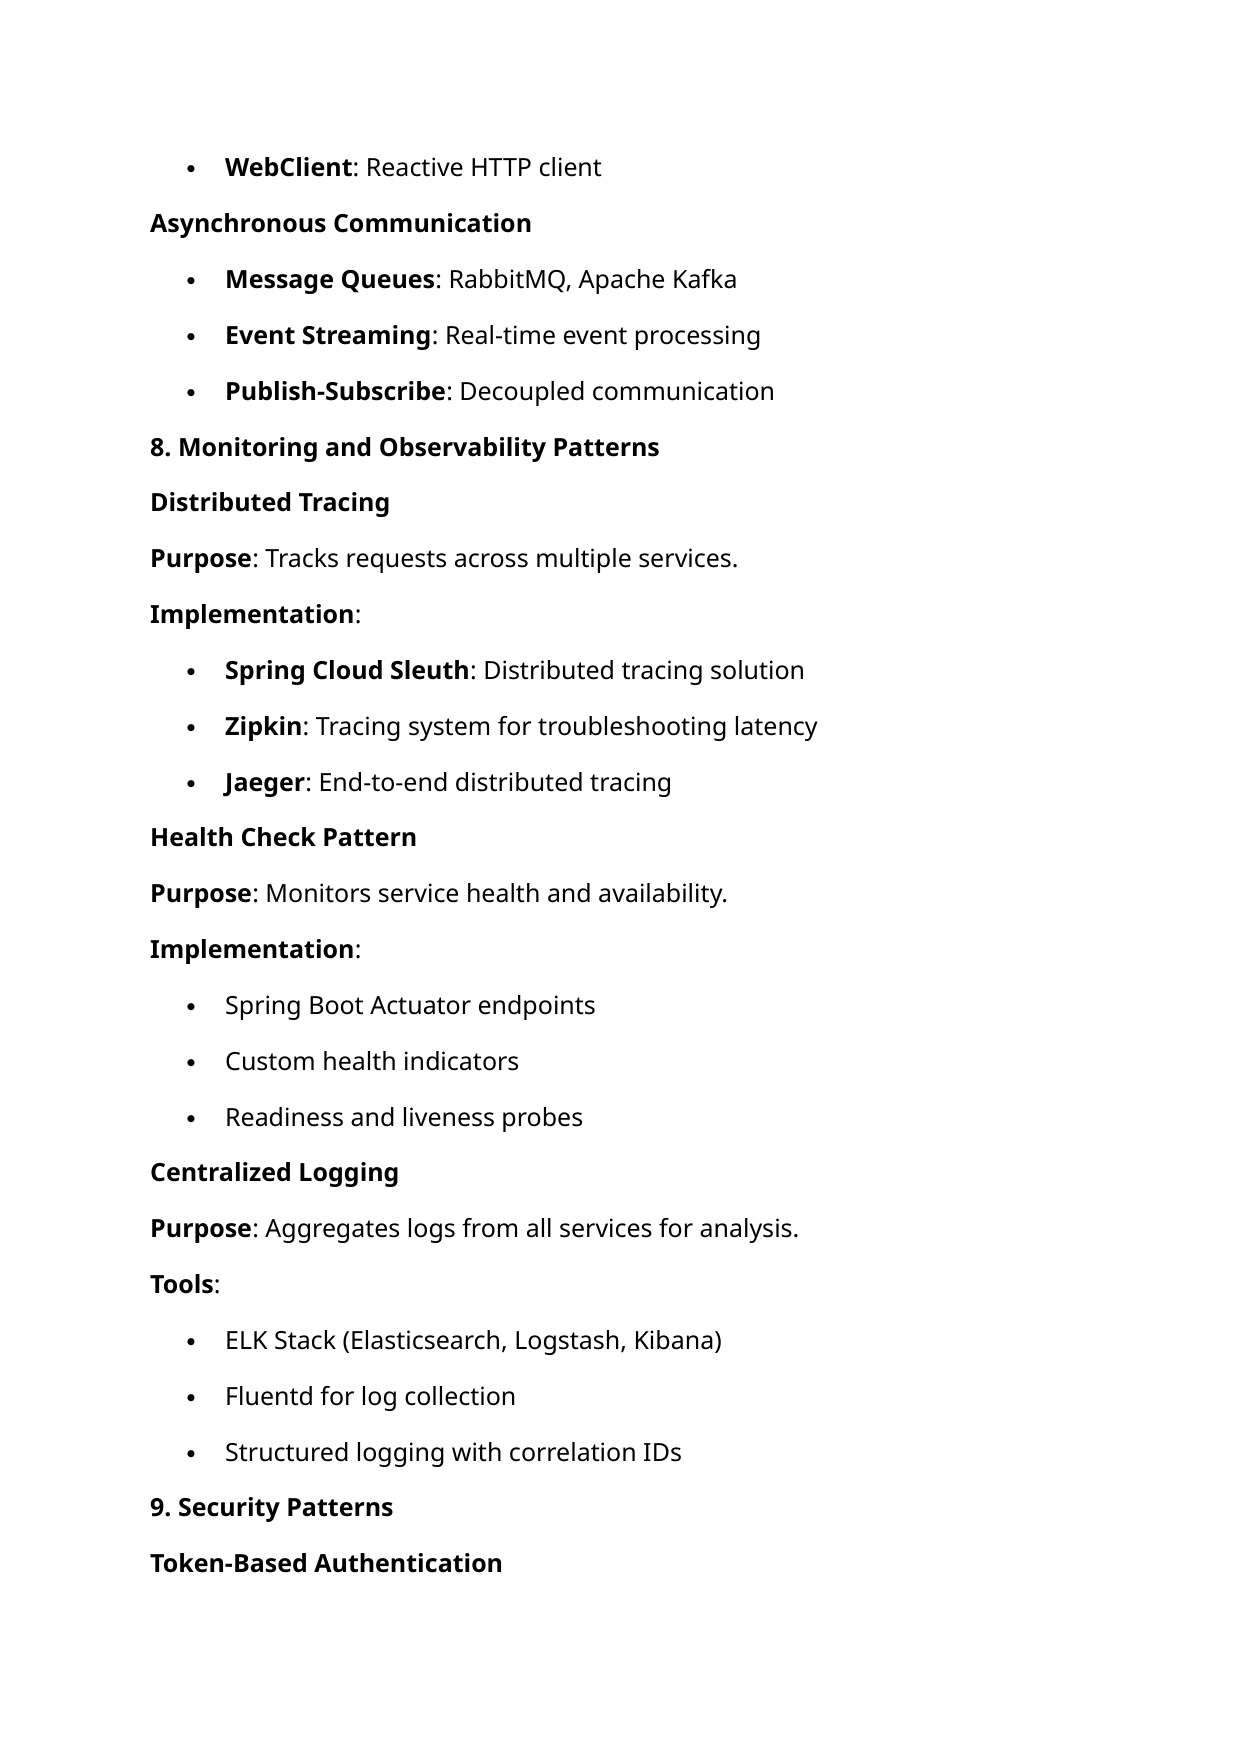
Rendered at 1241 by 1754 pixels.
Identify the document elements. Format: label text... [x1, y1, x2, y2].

list WebClient: Reactive HTTP client [187, 150, 1090, 184]
list Custom health indicators [187, 1043, 1090, 1077]
list Publish-Subscribe: Decoupled communication [187, 373, 1090, 407]
text Implementation: [150, 932, 1090, 966]
text Purpose: Tracks requests across multiple services. [150, 541, 1090, 575]
list Message Queues: RabbitMQ, Apache Kafka [187, 262, 1090, 296]
text 9. Security Patterns [150, 1490, 1090, 1524]
list Fluentd for log collection [187, 1378, 1090, 1412]
text Health Check Pattern [150, 820, 1090, 854]
list Spring Boot Actuator endpoints [187, 987, 1090, 1022]
text Implementation: [150, 597, 1090, 631]
text Centralized Logging [150, 1155, 1090, 1189]
text 8. Monitoring and Observability Patterns [150, 429, 1090, 463]
list Jaeger: End-to-end distributed tracing [187, 764, 1090, 798]
list Spring Cloud Sleuth: Distributed tracing solution [187, 652, 1090, 687]
list Structured logging with correlation IDs [187, 1434, 1090, 1468]
text Distributed Tracing [150, 485, 1090, 519]
text Purpose: Aggregates logs from all services for analysis. [150, 1211, 1090, 1245]
list ELK Stack (Elasticsearch, Logstash, Kibana) [187, 1322, 1090, 1357]
text Token-Based Authentication [150, 1546, 1090, 1580]
list Readiness and liveness probes [187, 1099, 1090, 1133]
text Purpose: Monitors service health and availability. [150, 876, 1090, 910]
list Event Streaming: Real-time event processing [187, 317, 1090, 352]
list Zipkin: Tracing system for troubleshooting latency [187, 708, 1090, 742]
text Tools: [150, 1267, 1090, 1301]
text Asynchronous Communication [150, 206, 1090, 240]
